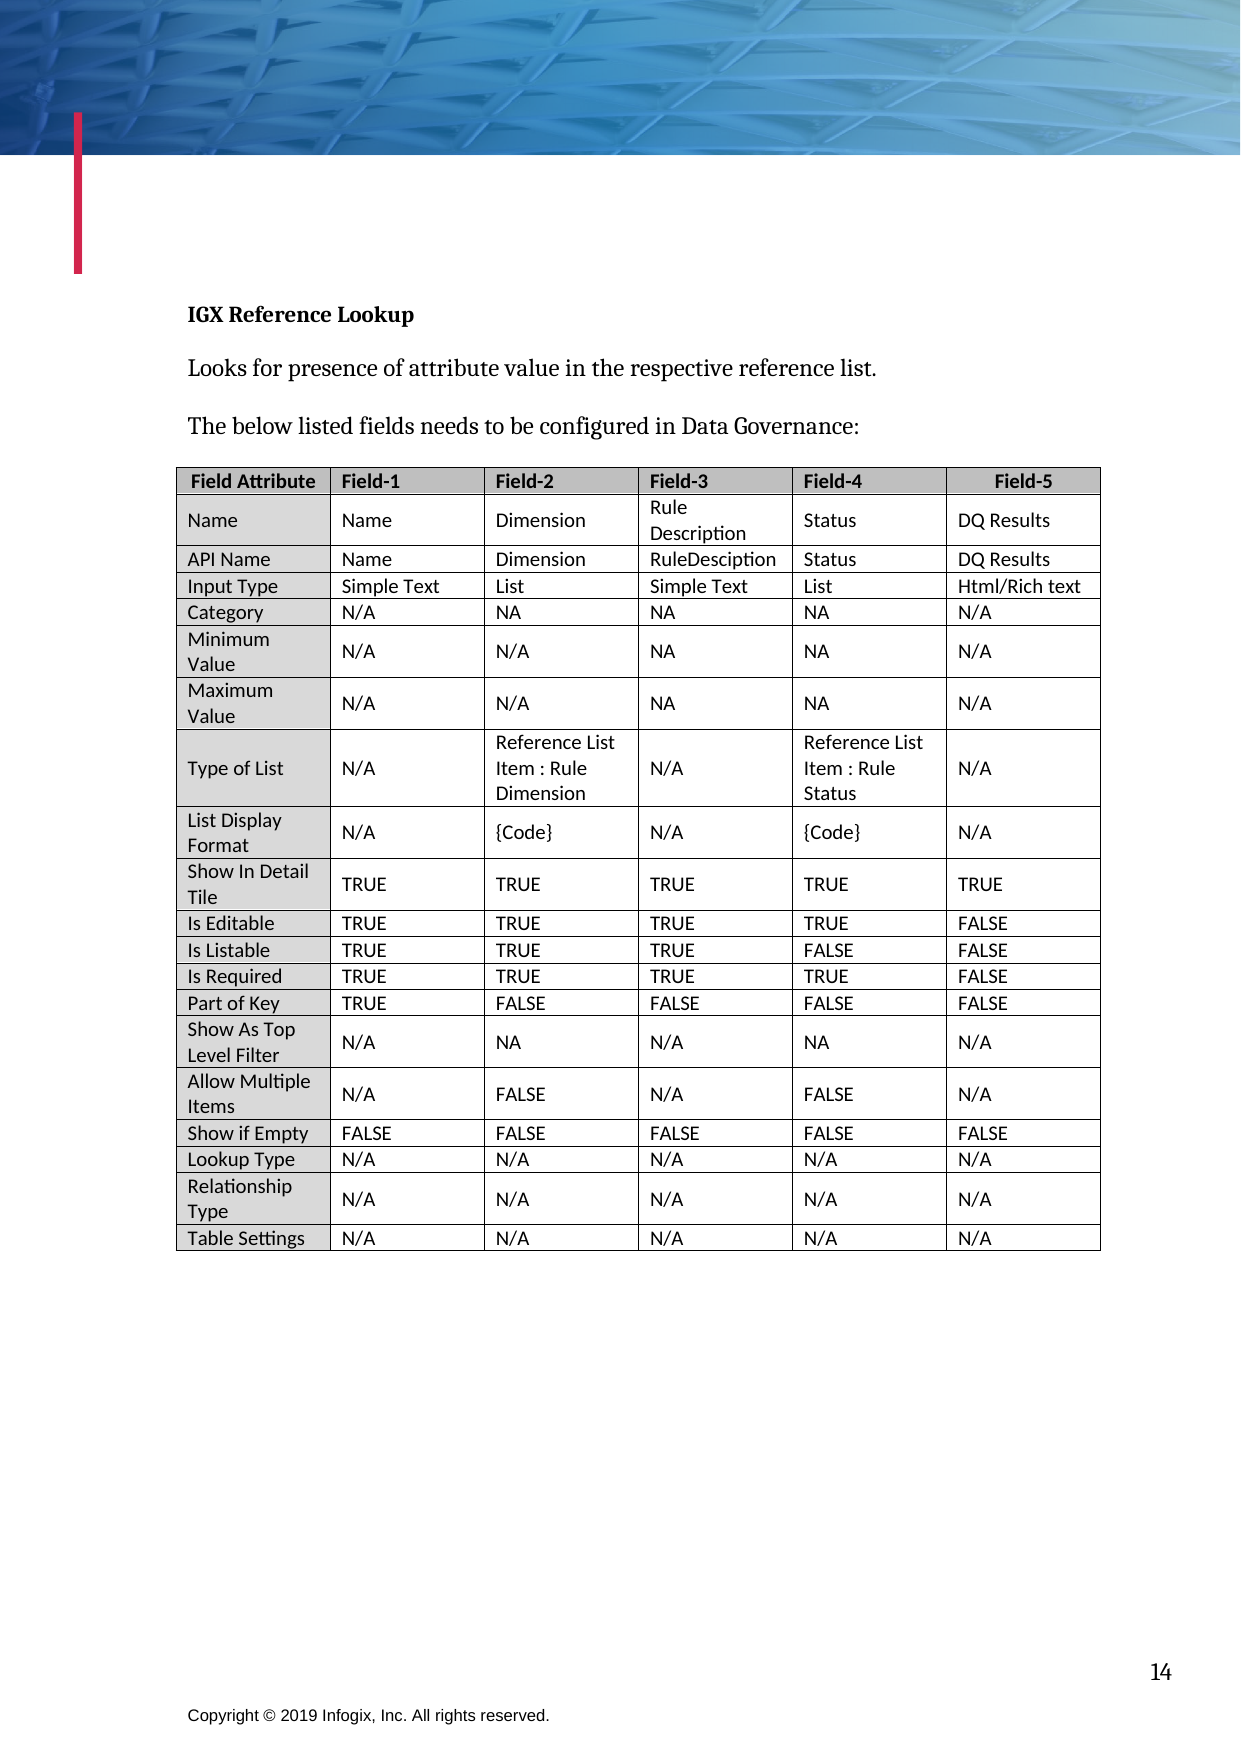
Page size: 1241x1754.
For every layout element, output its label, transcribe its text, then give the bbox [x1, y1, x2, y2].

table_cell FALSE [793, 1068, 946, 1119]
table_cell Name [331, 546, 484, 572]
table_cell Name [331, 495, 484, 545]
table_cell FALSE [947, 937, 1100, 962]
table_cell Relationship Type [177, 1173, 330, 1224]
table_cell N/A [331, 1016, 484, 1067]
table_cell N/A [947, 1068, 1100, 1119]
table_cell {Code} [793, 807, 946, 858]
table_cell N/A [331, 807, 484, 858]
table_cell {Code} [485, 807, 638, 858]
table_cell N/A [485, 1173, 638, 1224]
table_cell Category [177, 599, 330, 625]
table_cell Reference List Item : Rule Status [793, 730, 946, 806]
table_cell FALSE [331, 1120, 484, 1146]
table_cell N/A [947, 730, 1100, 806]
table_cell N/A [793, 1225, 946, 1250]
table_cell NA [639, 626, 792, 677]
table_cell N/A [947, 678, 1100, 728]
table_cell N/A [639, 1016, 792, 1067]
table_cell FALSE [947, 964, 1100, 989]
table_cell FALSE [793, 937, 946, 962]
table_cell TRUE [639, 859, 792, 909]
table_cell Part of Key [177, 990, 330, 1015]
table_cell FALSE [947, 990, 1100, 1015]
table_cell API Name [177, 546, 330, 572]
table_cell N/A [947, 599, 1100, 625]
table_cell N/A [485, 1225, 638, 1250]
table_cell TRUE [793, 859, 946, 909]
table_cell List Display Format [177, 807, 330, 858]
table_cell N/A [331, 1147, 484, 1172]
table_cell TRUE [331, 990, 484, 1015]
table_cell FALSE [485, 1068, 638, 1119]
table_cell Show if Empty [177, 1120, 330, 1146]
table_cell N/A [947, 1173, 1100, 1224]
table_cell DQ Results [947, 495, 1100, 545]
table_cell N/A [947, 807, 1100, 858]
table_cell TRUE [331, 937, 484, 962]
table_cell NA [793, 1016, 946, 1067]
table_cell Input Type [177, 573, 330, 598]
table_cell N/A [947, 1016, 1100, 1067]
table_cell N/A [485, 1147, 638, 1172]
table_cell FALSE [793, 990, 946, 1015]
table_cell TRUE [485, 964, 638, 989]
table_cell N/A [639, 1147, 792, 1172]
table_cell N/A [793, 1147, 946, 1172]
table_cell FALSE [793, 1120, 946, 1146]
table_cell N/A [331, 599, 484, 625]
table_cell TRUE [639, 911, 792, 936]
table_cell FALSE [639, 990, 792, 1015]
table_cell Is Editable [177, 911, 330, 936]
table_cell TRUE [639, 937, 792, 962]
table_cell Html/Rich text [947, 573, 1100, 598]
table_cell Rule Description [639, 495, 792, 545]
table_header Field-3 [639, 468, 792, 493]
table_cell TRUE [331, 964, 484, 989]
table_cell N/A [485, 678, 638, 728]
table_cell N/A [947, 1225, 1100, 1250]
table_cell Status [793, 495, 946, 545]
picture [0, 0, 1241, 302]
table_header Field-2 [485, 468, 638, 493]
table_cell Status [793, 546, 946, 572]
table_cell Minimum Value [177, 626, 330, 677]
table_cell TRUE [485, 859, 638, 909]
table_cell Simple Text [639, 573, 792, 598]
table_cell N/A [639, 807, 792, 858]
table_cell Show In Detail Tile [177, 859, 330, 909]
text IGX Reference Lookup [187, 302, 1172, 328]
table_cell N/A [331, 1068, 484, 1119]
text Looks for presence of attribute value in the respective reference list. [187, 354, 1172, 383]
table_cell Name [177, 495, 330, 545]
table_cell N/A [331, 1225, 484, 1250]
table_cell N/A [947, 1147, 1100, 1172]
table_cell N/A [639, 1068, 792, 1119]
table_cell N/A [639, 1173, 792, 1224]
table_cell Show As Top Level Filter [177, 1016, 330, 1067]
table_cell TRUE [331, 859, 484, 909]
table_cell NA [485, 599, 638, 625]
table_cell Lookup Type [177, 1147, 330, 1172]
table_cell TRUE [331, 911, 484, 936]
table_cell List [485, 573, 638, 598]
table_cell TRUE [793, 911, 946, 936]
table_cell FALSE [485, 1120, 638, 1146]
table_cell NA [639, 678, 792, 728]
table_cell Allow Multiple Items [177, 1068, 330, 1119]
table_cell List [793, 573, 946, 598]
text The below listed fields needs to be configured in Data Governance: [187, 412, 1172, 441]
table_header Field-4 [793, 468, 946, 493]
table_header Field Attribute [177, 468, 330, 493]
table_cell NA [793, 678, 946, 728]
table_cell NA [793, 626, 946, 677]
table_cell Reference List Item : Rule Dimension [485, 730, 638, 806]
table_cell N/A [793, 1173, 946, 1224]
table_cell TRUE [639, 964, 792, 989]
table_cell FALSE [947, 911, 1100, 936]
table_cell FALSE [485, 990, 638, 1015]
table_cell FALSE [947, 1120, 1100, 1146]
table_cell Dimension [485, 546, 638, 572]
table_cell RuleDesciption [639, 546, 792, 572]
table_cell TRUE [485, 911, 638, 936]
table_cell N/A [331, 626, 484, 677]
table_cell NA [485, 1016, 638, 1067]
table_cell N/A [639, 730, 792, 806]
table_cell Simple Text [331, 573, 484, 598]
table_cell Is Required [177, 964, 330, 989]
table_cell FALSE [639, 1120, 792, 1146]
table_header Field-5 [947, 468, 1100, 493]
table_cell Is Listable [177, 937, 330, 962]
table_cell TRUE [793, 964, 946, 989]
table_cell NA [793, 599, 946, 625]
table_cell Maximum Value [177, 678, 330, 728]
table_cell Type of List [177, 730, 330, 806]
table_cell N/A [331, 730, 484, 806]
table_cell TRUE [485, 937, 638, 962]
table_header Field-1 [331, 468, 484, 493]
table_cell TRUE [947, 859, 1100, 909]
table_cell Table Settings [177, 1225, 330, 1250]
table_cell Dimension [485, 495, 638, 545]
table_cell N/A [331, 678, 484, 728]
table_cell N/A [485, 626, 638, 677]
table_cell N/A [947, 626, 1100, 677]
table_cell N/A [331, 1173, 484, 1224]
table_cell DQ Results [947, 546, 1100, 572]
table_cell N/A [639, 1225, 792, 1250]
table_cell NA [639, 599, 792, 625]
